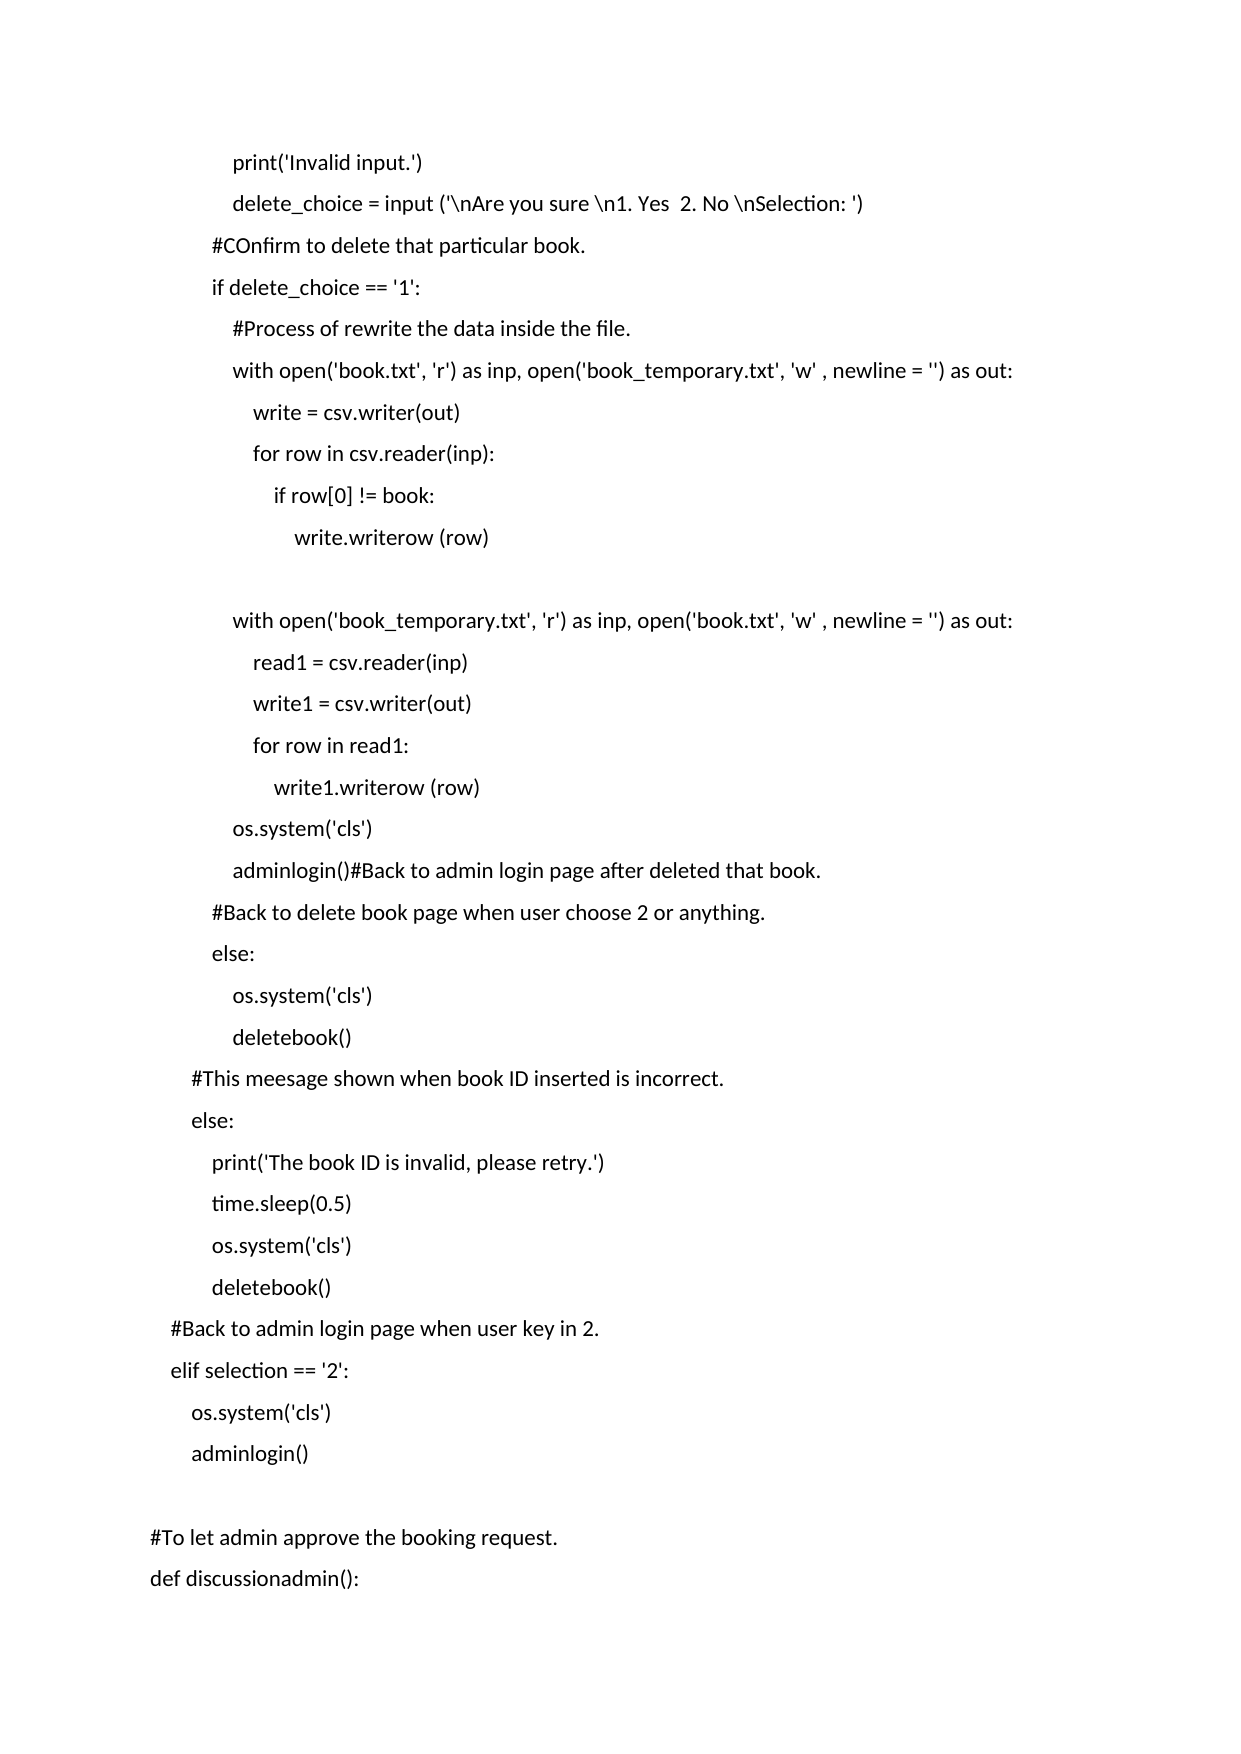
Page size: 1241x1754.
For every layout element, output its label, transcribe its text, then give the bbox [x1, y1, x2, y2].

text os.system('cls') [150, 817, 1090, 842]
text deletebook() [150, 1275, 1090, 1300]
text else: [150, 942, 1090, 967]
text #To let admin approve the booking request. [150, 1525, 1090, 1550]
text if row[0] != book: [150, 483, 1090, 508]
text if delete_choice == '1': [150, 275, 1090, 300]
text #Back to admin login page when user key in 2. [150, 1317, 1090, 1342]
text deletebook() [150, 1025, 1090, 1050]
text for row in read1: [150, 733, 1090, 758]
text #Back to delete book page when user choose 2 or anything. [150, 900, 1090, 925]
text delete_choice = input ('\nAre you sure \n1. Yes 2. No \nSelection: ') [150, 192, 1090, 217]
text write1.writerow (row) [150, 775, 1090, 800]
text for row in csv.reader(inp): [150, 442, 1090, 467]
text os.system('cls') [150, 1233, 1090, 1258]
text os.system('cls') [150, 983, 1090, 1008]
text def discussionadmin(): [150, 1567, 1090, 1592]
text adminlogin() [150, 1442, 1090, 1467]
text #Process of rewrite the data inside the file. [150, 317, 1090, 342]
text else: [150, 1108, 1090, 1133]
text with open('book_temporary.txt', 'r') as inp, open('book.txt', 'w' , newline = '') as out: [150, 608, 1090, 633]
text time.sleep(0.5) [150, 1192, 1090, 1217]
text #COnfirm to delete that particular book. [150, 233, 1090, 258]
text read1 = csv.reader(inp) [150, 650, 1090, 675]
text #This meesage shown when book ID inserted is incorrect. [150, 1067, 1090, 1092]
text elif selection == '2': [150, 1358, 1090, 1383]
text adminlogin()#Back to admin login page after deleted that book. [150, 858, 1090, 883]
text with open('book.txt', 'r') as inp, open('book_temporary.txt', 'w' , newline = '') as out: [150, 358, 1090, 383]
text print('The book ID is invalid, please retry.') [150, 1150, 1090, 1175]
text write.writerow (row) [150, 525, 1090, 550]
text os.system('cls') [150, 1400, 1090, 1425]
text write = csv.writer(out) [150, 400, 1090, 425]
text write1 = csv.writer(out) [150, 692, 1090, 717]
text print('Invalid input.') [150, 150, 1090, 175]
